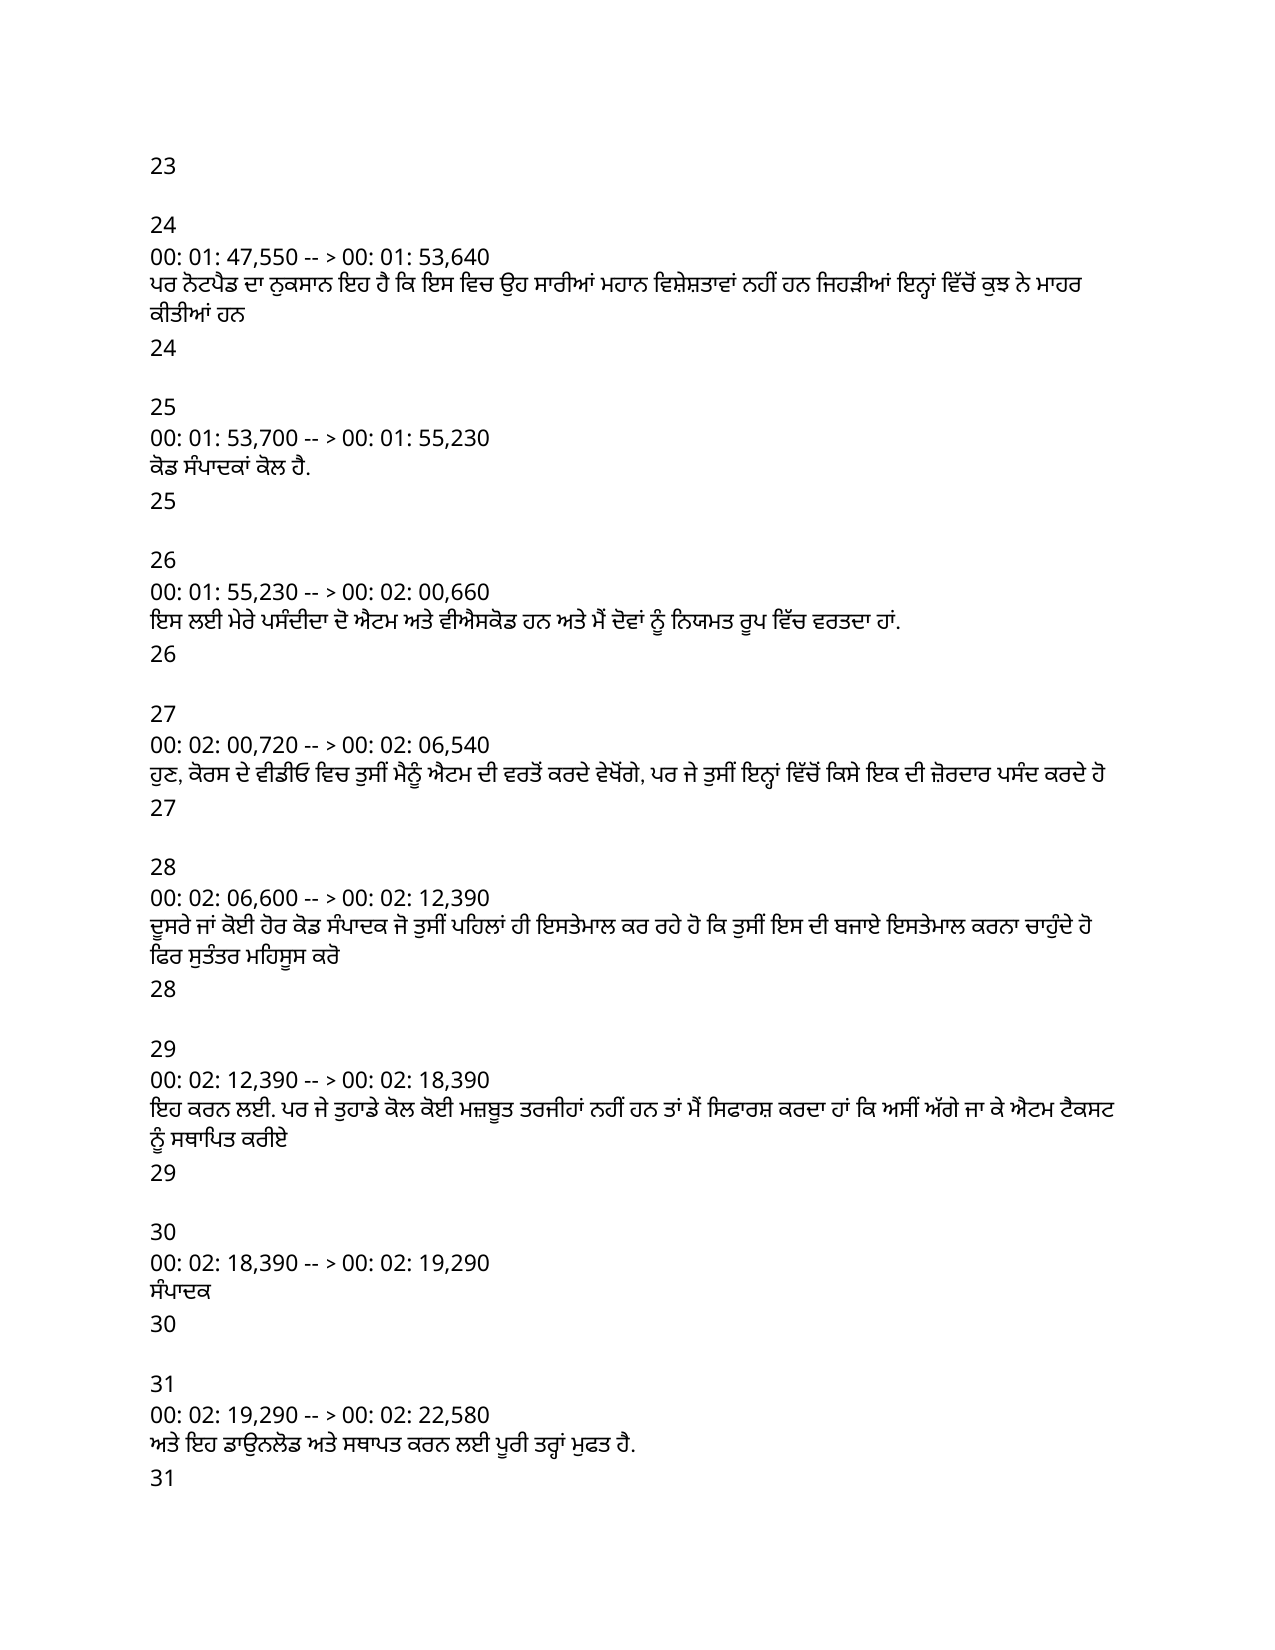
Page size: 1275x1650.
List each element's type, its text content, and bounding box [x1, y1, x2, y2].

text 31 [150, 1462, 1125, 1493]
text 23 [150, 150, 1125, 181]
text ਦੂਸਰੇ ਜਾਂ ਕੋਈ ਹੋਰ ਕੋਡ ਸੰਪਾਦਕ ਜੋ ਤੁਸੀਂ ਪਹਿਲਾਂ ਹੀ ਇਸਤੇਮਾਲ ਕਰ ਰਹੇ ਹੋ ਕਿ ਤੁਸੀਂ ਇਸ ਦੀ ਬਜਾਏ ਇਸਤੇਮਾਲ ਕਰਨਾ ਚਾਹੁੰਦੇ ਹੋ ਫਿਰ ਸੁਤੰਤਰ ਮਹਿਸੂਸ ਕਰੋ [150, 914, 1125, 973]
text 30 [150, 1216, 1125, 1247]
text 25 [150, 391, 1125, 422]
text 27 [150, 792, 1125, 823]
text 27 [150, 698, 1125, 729]
text 26 [150, 544, 1125, 576]
text 00: 02: 12,390 -- > 00: 02: 18,390 [150, 1064, 1125, 1095]
text 28 [150, 851, 1125, 882]
text ਕੋਡ ਸੰਪਾਦਕਾਂ ਕੋਲ ਹੈ. [150, 453, 1125, 485]
text 25 [150, 485, 1125, 516]
text 28 [150, 973, 1125, 1005]
text ਇਸ ਲਈ ਮੇਰੇ ਪਸੰਦੀਦਾ ਦੋ ਐਟਮ ਅਤੇ ਵੀਐਸਕੋਡ ਹਨ ਅਤੇ ਮੈਂ ਦੋਵਾਂ ਨੂੰ ਨਿਯਮਤ ਰੂਪ ਵਿੱਚ ਵਰਤਦਾ ਹਾਂ. [150, 607, 1125, 638]
text 00: 01: 55,230 -- > 00: 02: 00,660 [150, 576, 1125, 607]
text 31 [150, 1368, 1125, 1399]
text 00: 02: 18,390 -- > 00: 02: 19,290 [150, 1247, 1125, 1278]
text 26 [150, 638, 1125, 670]
text ਇਹ ਕਰਨ ਲਈ. ਪਰ ਜੇ ਤੁਹਾਡੇ ਕੋਲ ਕੋਈ ਮਜ਼ਬੂਤ ​​ਤਰਜੀਹਾਂ ਨਹੀਂ ਹਨ ਤਾਂ ਮੈਂ ਸਿਫਾਰਸ਼ ਕਰਦਾ ਹਾਂ ਕਿ ਅਸੀਂ ਅੱਗੇ ਜਾ ਕੇ ਐਟਮ ਟੈਕਸਟ ਨੂੰ ਸਥਾਪਿਤ ਕਰੀਏ [150, 1095, 1125, 1157]
text ਪਰ ਨੋਟਪੈਡ ਦਾ ਨੁਕਸਾਨ ਇਹ ਹੈ ਕਿ ਇਸ ਵਿਚ ਉਹ ਸਾਰੀਆਂ ਮਹਾਨ ਵਿਸ਼ੇਸ਼ਤਾਵਾਂ ਨਹੀਂ ਹਨ ਜਿਹੜੀਆਂ ਇਨ੍ਹਾਂ ਵਿੱਚੋਂ ਕੁਝ ਨੇ ਮਾਹਰ ਕੀਤੀਆਂ ਹਨ [150, 272, 1125, 332]
text ਅਤੇ ਇਹ ਡਾਉਨਲੋਡ ਅਤੇ ਸਥਾਪਤ ਕਰਨ ਲਈ ਪੂਰੀ ਤਰ੍ਹਾਂ ਮੁਫਤ ਹੈ. [150, 1430, 1125, 1462]
text 00: 02: 19,290 -- > 00: 02: 22,580 [150, 1399, 1125, 1430]
text 24 [150, 209, 1125, 241]
text 24 [150, 332, 1125, 363]
text 00: 02: 06,600 -- > 00: 02: 12,390 [150, 882, 1125, 914]
text 00: 02: 00,720 -- > 00: 02: 06,540 [150, 729, 1125, 760]
text 30 [150, 1308, 1125, 1340]
text ਹੁਣ, ਕੋਰਸ ਦੇ ਵੀਡੀਓ ਵਿਚ ਤੁਸੀਂ ਮੈਨੂੰ ਐਟਮ ਦੀ ਵਰਤੋਂ ਕਰਦੇ ਵੇਖੋਂਗੇ, ਪਰ ਜੇ ਤੁਸੀਂ ਇਨ੍ਹਾਂ ਵਿੱਚੋਂ ਕਿਸੇ ਇਕ ਦੀ ਜ਼ੋਰਦਾਰ ਪਸੰਦ ਕਰਦੇ ਹੋ [150, 760, 1125, 792]
text 29 [150, 1033, 1125, 1064]
text ਸੰਪਾਦਕ [150, 1278, 1125, 1308]
text 00: 01: 47,550 -- > 00: 01: 53,640 [150, 241, 1125, 272]
text 00: 01: 53,700 -- > 00: 01: 55,230 [150, 422, 1125, 453]
text 29 [150, 1157, 1125, 1188]
